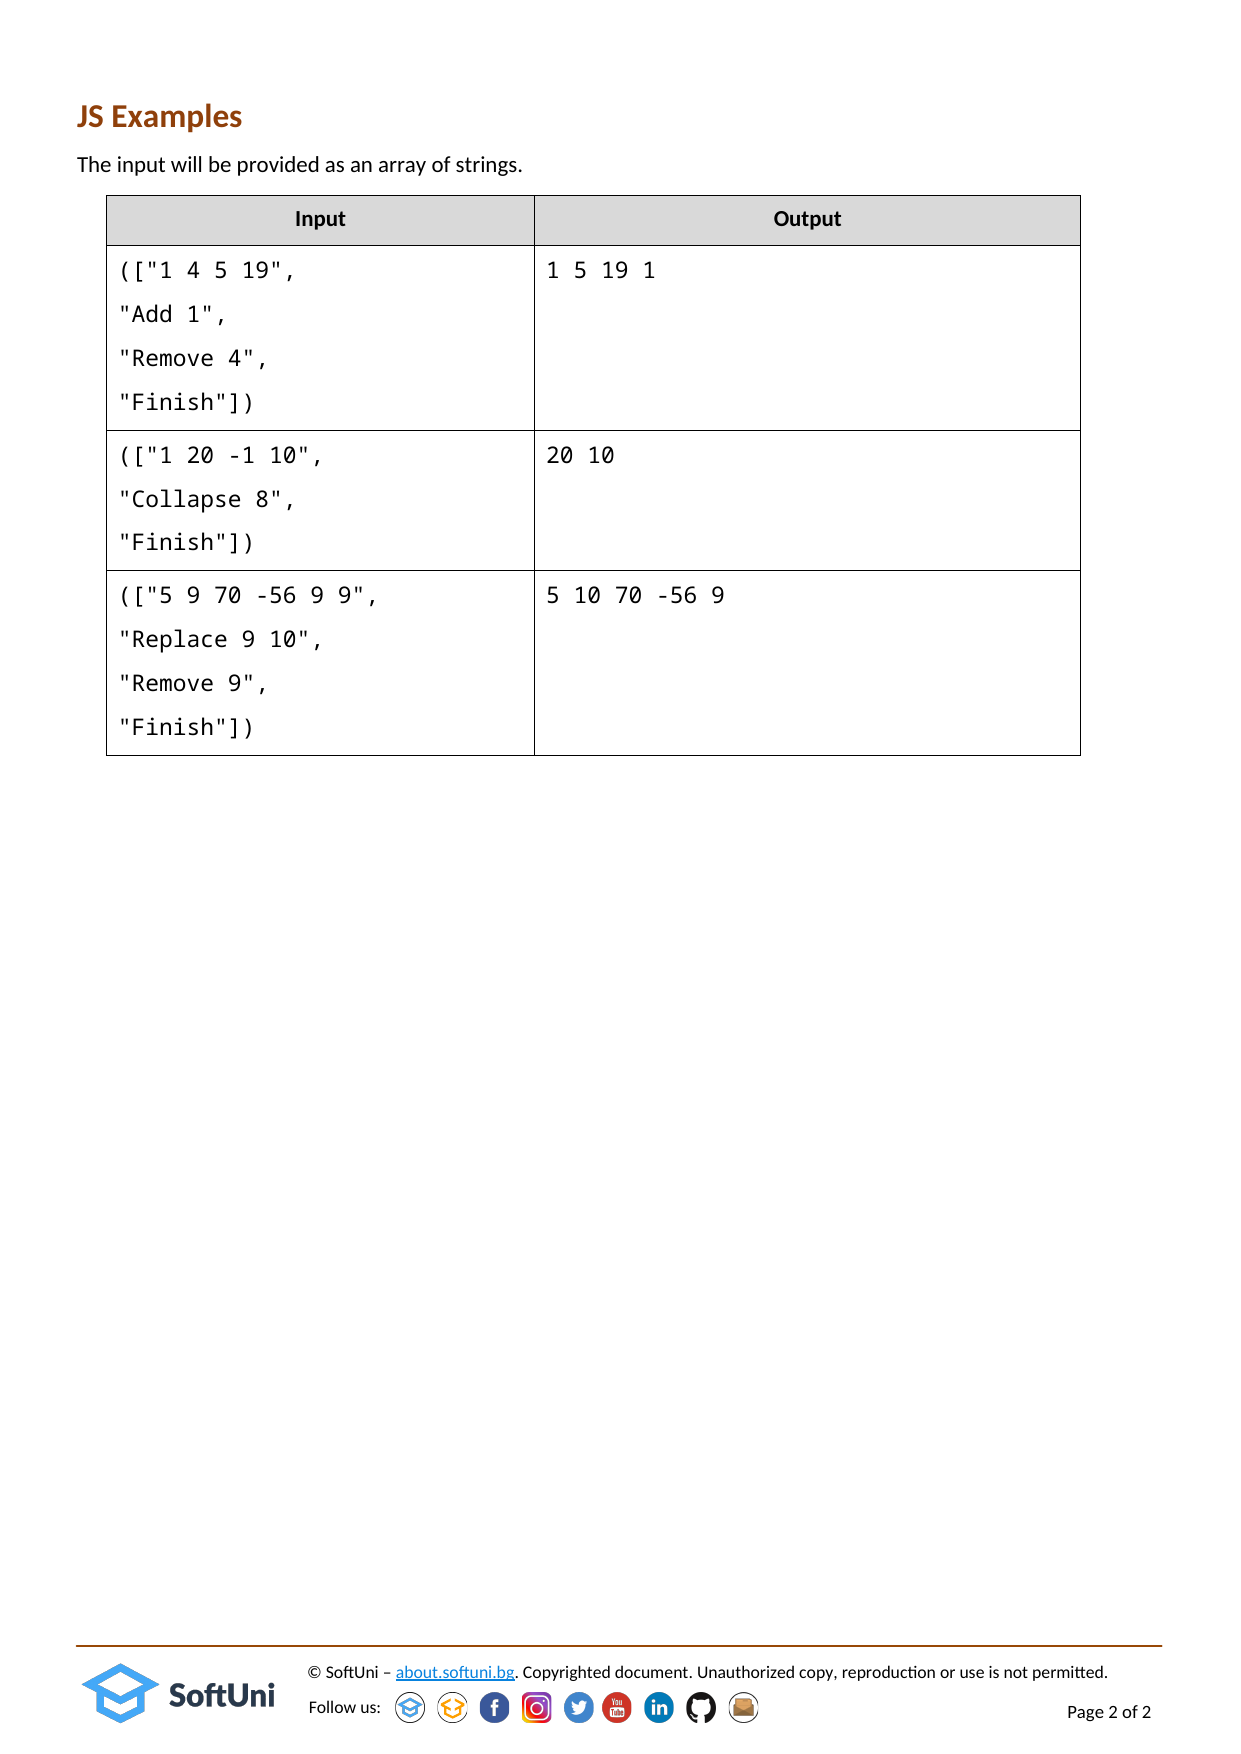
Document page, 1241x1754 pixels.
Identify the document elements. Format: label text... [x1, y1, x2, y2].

picture [395, 1692, 425, 1723]
picture [602, 1692, 632, 1723]
table_cell 1 5 19 1 [535, 246, 1080, 429]
table_header Input [107, 196, 534, 245]
table_header Output [535, 196, 1080, 245]
table_cell 5 10 70 -56 9 [535, 571, 1080, 754]
picture [665, 1714, 674, 1723]
subtitle JS Examples [77, 95, 1163, 136]
picture [75, 1658, 281, 1729]
picture [728, 1692, 759, 1723]
picture [564, 1692, 594, 1723]
picture [522, 1692, 552, 1723]
table_cell (["1 20 -1 10", "Collapse 8", "Finish"]) [107, 431, 534, 570]
table_cell (["5 9 70 -56 9 9", "Replace 9 10", "Remove 9", "Finish"]) [107, 571, 534, 754]
table_cell 20 10 [535, 431, 1080, 570]
text The input will be provided as an array of strings. [77, 151, 1163, 178]
picture [644, 1692, 653, 1701]
picture [686, 1692, 716, 1723]
picture [658, 1705, 667, 1714]
picture [437, 1692, 468, 1723]
picture [644, 1714, 653, 1723]
table_cell (["1 4 5 19", "Add 1", "Remove 4", "Finish"]) [107, 246, 534, 429]
picture [665, 1692, 674, 1701]
picture [479, 1692, 510, 1723]
